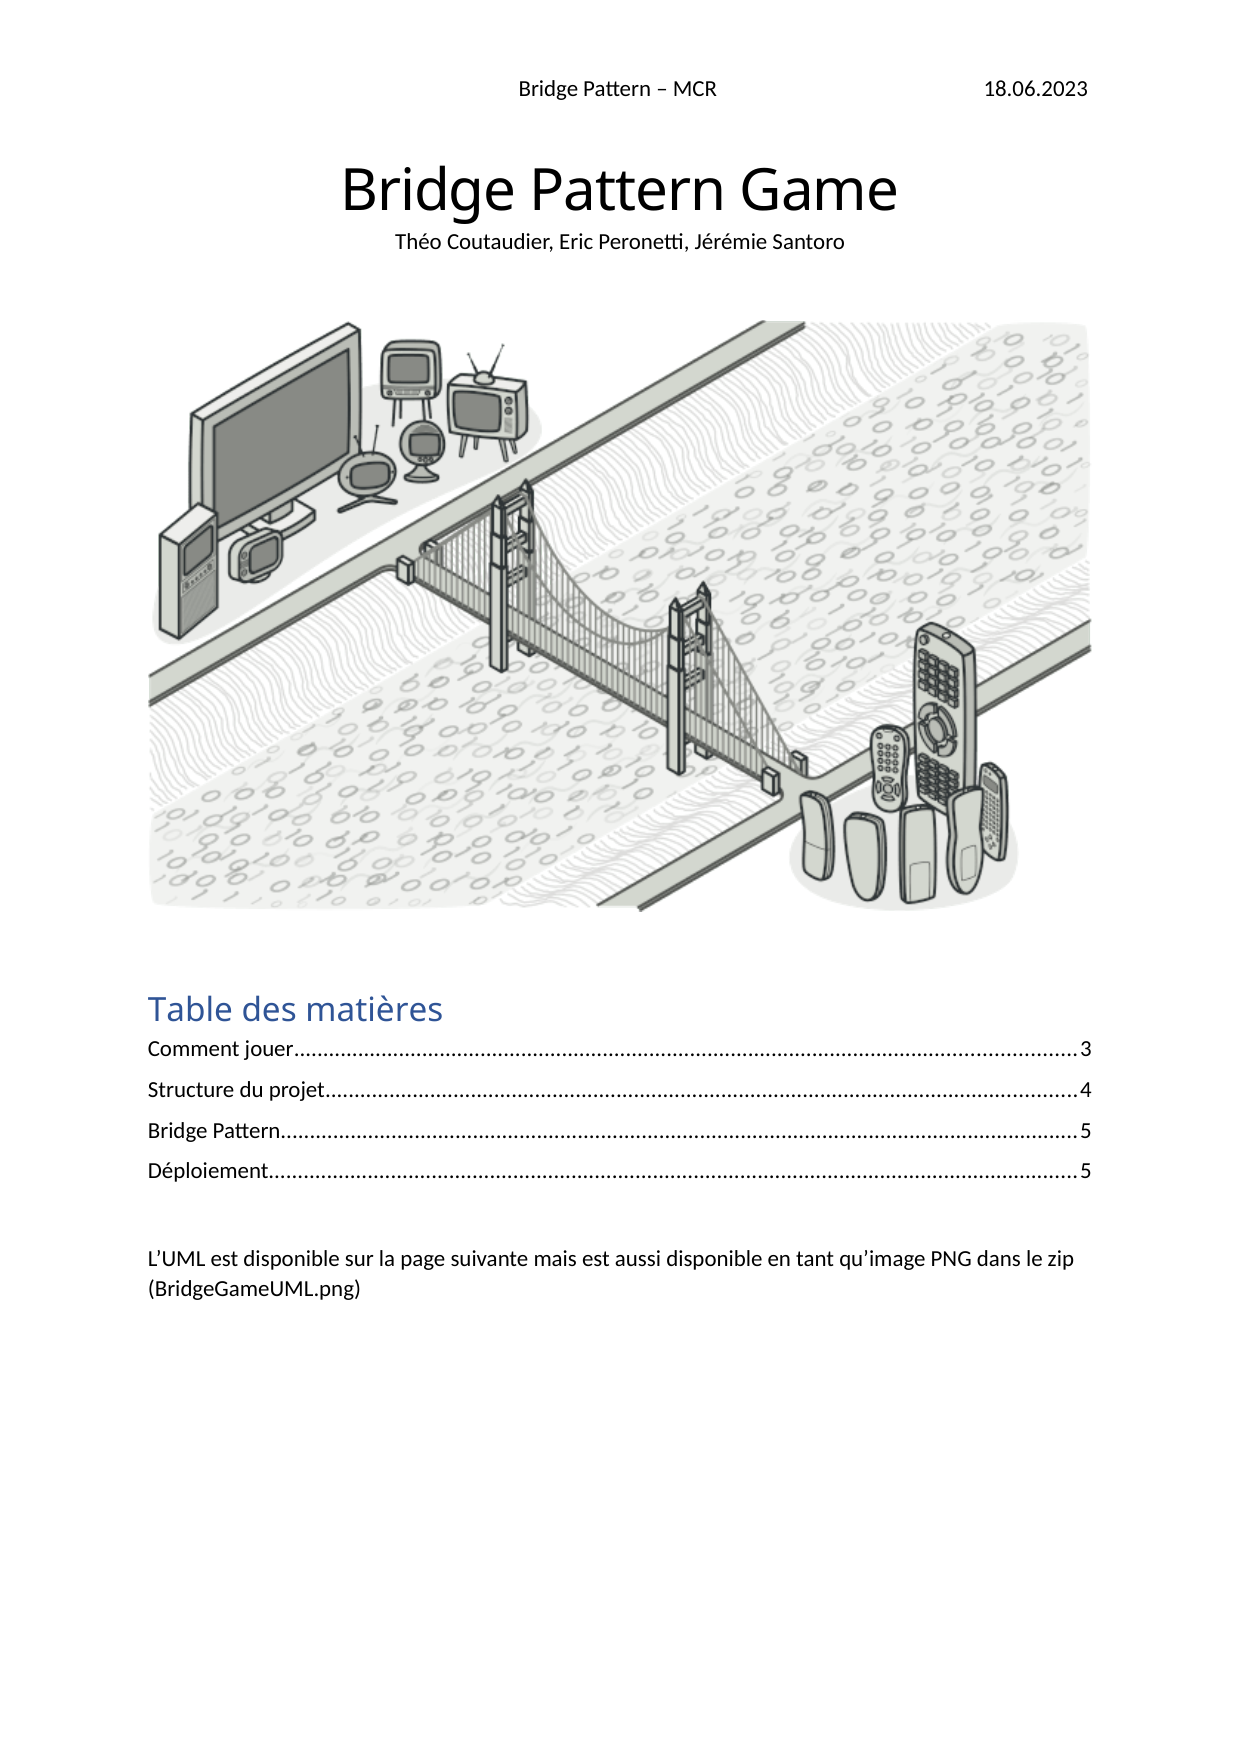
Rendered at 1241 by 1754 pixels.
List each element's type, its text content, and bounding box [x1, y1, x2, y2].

text Théo Coutaudier, Eric Peronetti, Jérémie Santoro [148, 227, 1093, 255]
picture [147, 320, 1093, 912]
title Bridge Pattern Game [148, 148, 1093, 227]
text L’UML est disponible sur la page suivante mais est aussi disponible en tant qu’image PNG dans le zip (BridgeGameUML.png) [148, 1244, 1093, 1302]
